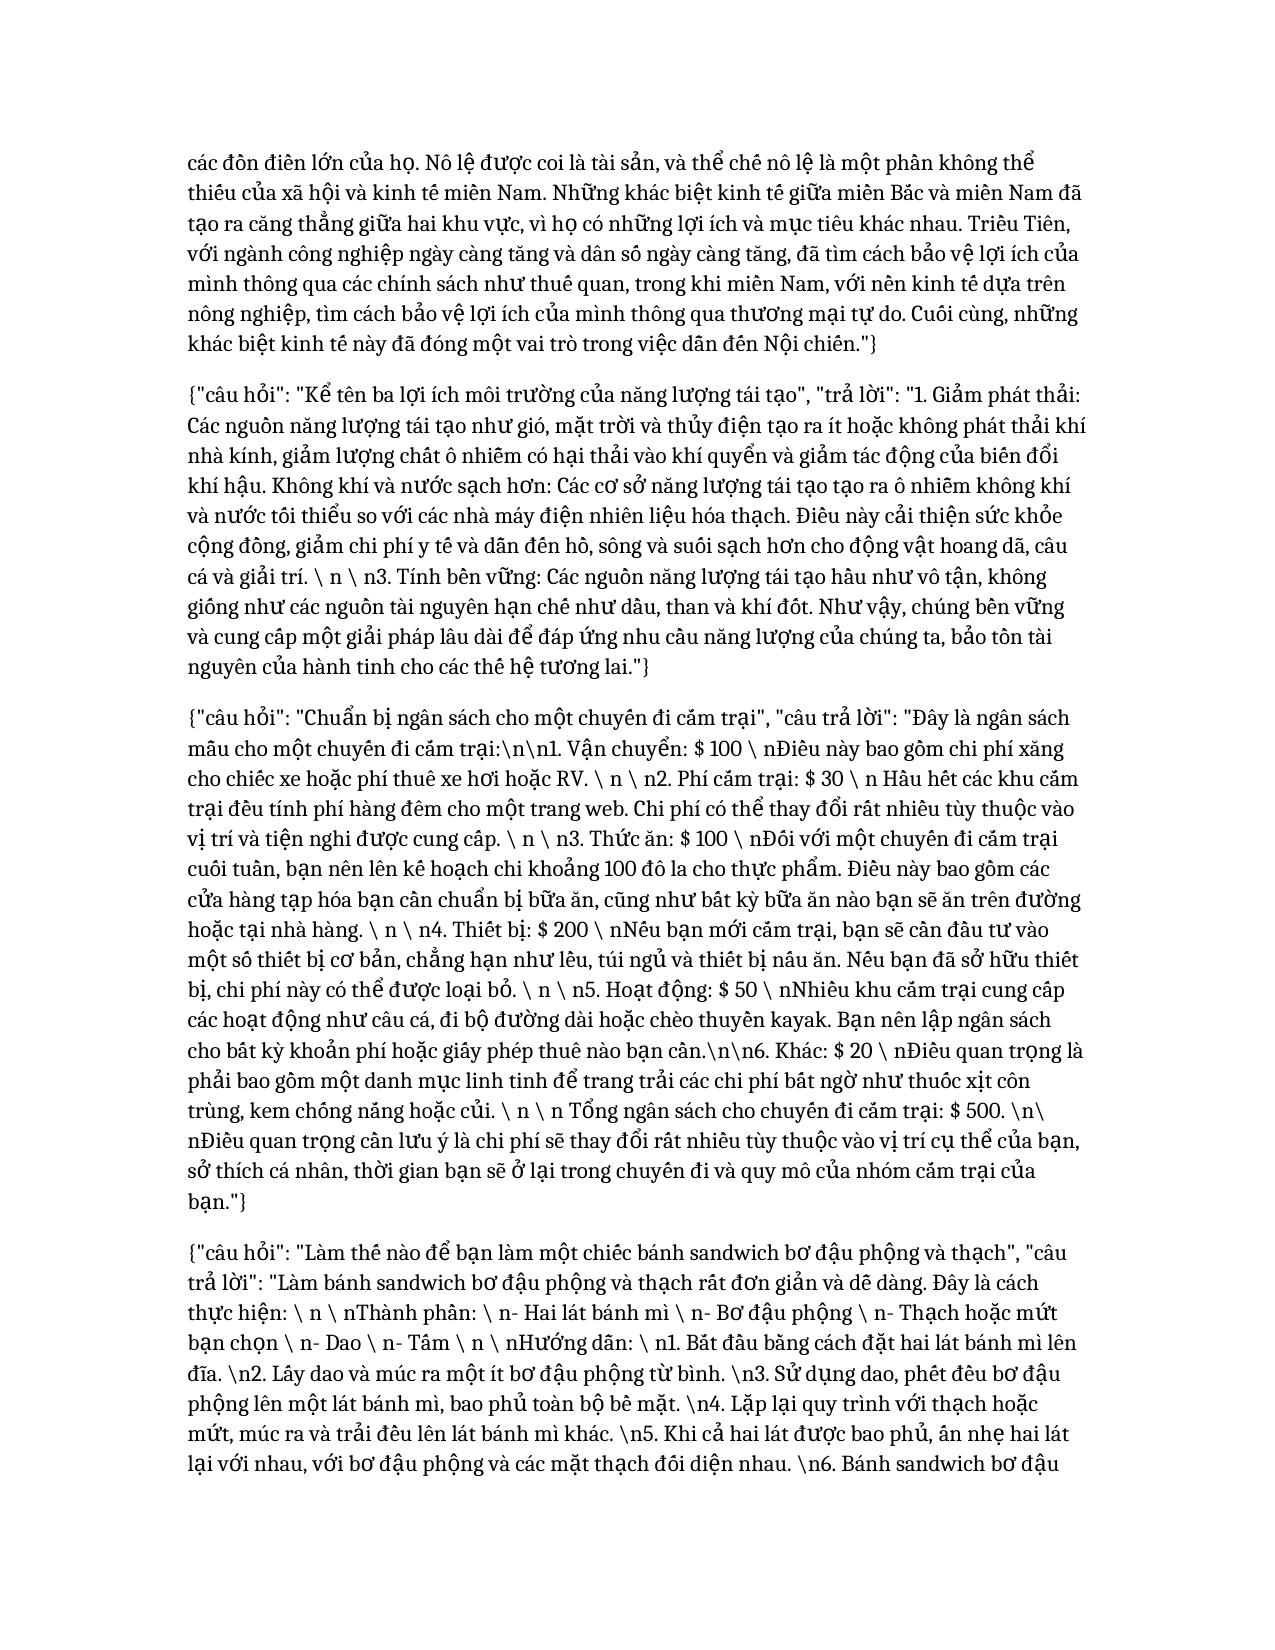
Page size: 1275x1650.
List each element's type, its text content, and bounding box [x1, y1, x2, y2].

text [187, 1239, 1087, 1477]
text {"câu hỏi": "Kể tên ba lợi ích môi trường của năng lượng tái tạo", "trả lời": "1. Giảm phát thải: Các nguồn năng lượng tái tạo như gió, mặt trời và thủy điện tạo ra ít hoặc không phát thải khí nhà kính, giảm lượng chất ô nhiễm có hại thải vào khí quyển và giảm tác động của biến đổi khí hậu. Không khí và nước sạch hơn: Các cơ sở năng lượng tái tạo tạo ra ô nhiễm không khí và nước tối thiểu so với các nhà máy điện nhiên liệu hóa thạch. Điều này cải thiện sức khỏe cộng đồng, giảm chi phí y tế và dẫn đến hồ, sông và suối sạch hơn cho động vật hoang dã, câu cá và giải trí. \ n \ n3. Tính bền vững: Các nguồn năng lượng tái tạo hầu như vô tận, không giống như các nguồn tài nguyên hạn chế như dầu, than và khí đốt. Như vậy, chúng bền vững và cung cấp một giải pháp lâu dài để đáp ứng nhu cầu năng lượng của chúng ta, bảo tồn tài nguyên của hành tinh cho các thế hệ tương lai."} [187, 382, 1087, 681]
text {"câu hỏi": "Chuẩn bị ngân sách cho một chuyến đi cắm trại", "câu trả lời": "Đây là ngân sách mẫu cho một chuyến đi cắm trại:\n\n1. Vận chuyển: $ 100 \ nĐiều này bao gồm chi phí xăng cho chiếc xe hoặc phí thuê xe hơi hoặc RV. \ n \ n2. Phí cắm trại: $ 30 \ n Hầu hết các khu cắm trại đều tính phí hàng đêm cho một trang web. Chi phí có thể thay đổi rất nhiều tùy thuộc vào vị trí và tiện nghi được cung cấp. \ n \ n3. Thức ăn: $ 100 \ nĐối với một chuyến đi cắm trại cuối tuần, bạn nên lên kế hoạch chi khoảng 100 đô la cho thực phẩm. Điều này bao gồm các cửa hàng tạp hóa bạn cần chuẩn bị bữa ăn, cũng như bất kỳ bữa ăn nào bạn sẽ ăn trên đường hoặc tại nhà hàng. \ n \ n4. Thiết bị: $ 200 \ nNếu bạn mới cắm trại, bạn sẽ cần đầu tư vào một số thiết bị cơ bản, chẳng hạn như lều, túi ngủ và thiết bị nấu ăn. Nếu bạn đã sở hữu thiết bị, chi phí này có thể được loại bỏ. \ n \ n5. Hoạt động: $ 50 \ nNhiều khu cắm trại cung cấp các hoạt động như câu cá, đi bộ đường dài hoặc chèo thuyền kayak. Bạn nên lập ngân sách cho bất kỳ khoản phí hoặc giấy phép thuê nào bạn cần.\n\n6. Khác: $ 20 \ nĐiều quan trọng là phải bao gồm một danh mục linh tinh để trang trải các chi phí bất ngờ như thuốc xịt côn trùng, kem chống nắng hoặc củi. \ n \ n Tổng ngân sách cho chuyến đi cắm trại: $ 500. \n\nĐiều quan trọng cần lưu ý là chi phí sẽ thay đổi rất nhiều tùy thuộc vào vị trí cụ thể của bạn, sở thích cá nhân, thời gian bạn sẽ ở lại trong chuyến đi và quy mô của nhóm cắm trại của bạn."} [187, 705, 1087, 1215]
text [187, 150, 1087, 358]
